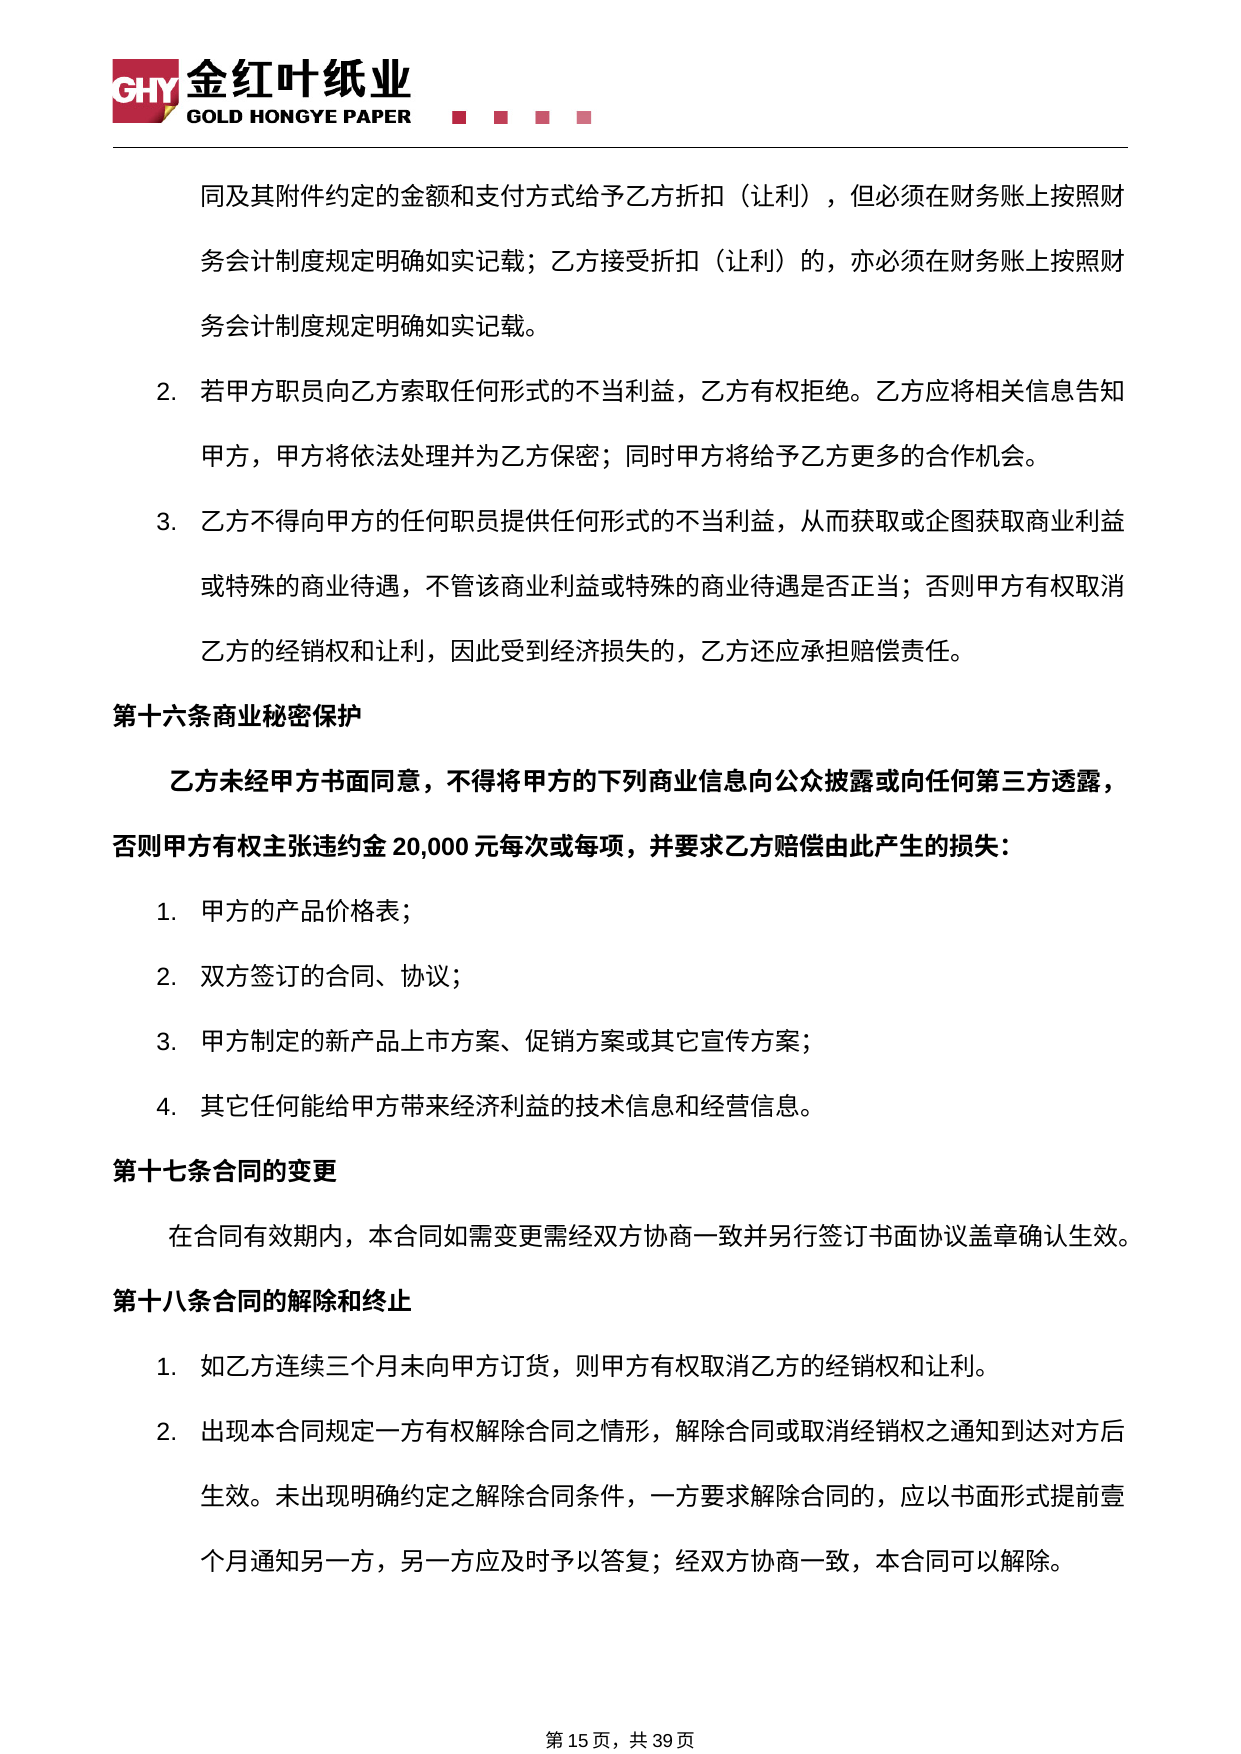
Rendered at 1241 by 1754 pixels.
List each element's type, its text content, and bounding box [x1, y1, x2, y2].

list 甲方制定的新产品上市方案、促销方案或其它宣传方案； [156, 1007, 1128, 1072]
text 在合同有效期内，本合同如需变更需经双方协商一致并另行签订书面协议盖章确认生效。 [169, 1202, 1128, 1267]
text 第十七条合同的变更 [112, 1137, 1128, 1202]
list 若甲方职员向乙方索取任何形式的不当利益，乙方有权拒绝。乙方应将相关信息告知甲方，甲方将依法处理并为乙方保密；同时甲方将给予乙方更多的合作机会。 [156, 357, 1128, 487]
picture [112, 59, 613, 124]
list 甲方的产品价格表； [156, 877, 1128, 942]
text 第十六条商业秘密保护 [112, 682, 1128, 747]
list 双方签订的合同、协议； [156, 942, 1128, 1007]
text 乙方未经甲方书面同意，不得将甲方的下列商业信息向公众披露或向任何第三方透露，否则甲方有权主张违约金20,000元每次或每项，并要求乙方赔偿由此产生的损失： [112, 747, 1128, 877]
list 如乙方连续三个月未向甲方订货，则甲方有权取消乙方的经销权和让利。 [156, 1332, 1128, 1397]
list 出现本合同规定一方有权解除合同之情形，解除合同或取消经销权之通知到达对方后生效。未出现明确约定之解除合同条件，一方要求解除合同的，应以书面形式提前壹个月通知另一方，另一方应及时予以答复；经双方协商一致，本合同可以解除。 [156, 1397, 1128, 1592]
list 乙方不得向甲方的任何职员提供任何形式的不当利益，从而获取或企图获取商业利益或特殊的商业待遇，不管该商业利益或特殊的商业待遇是否正当；否则甲方有权取消乙方的经销权和让利，因此受到经济损失的，乙方还应承担赔偿责任。 [156, 487, 1128, 682]
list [156, 162, 1128, 357]
text 第十八条合同的解除和终止 [112, 1267, 1128, 1332]
list 其它任何能给甲方带来经济利益的技术信息和经营信息。 [156, 1072, 1128, 1137]
